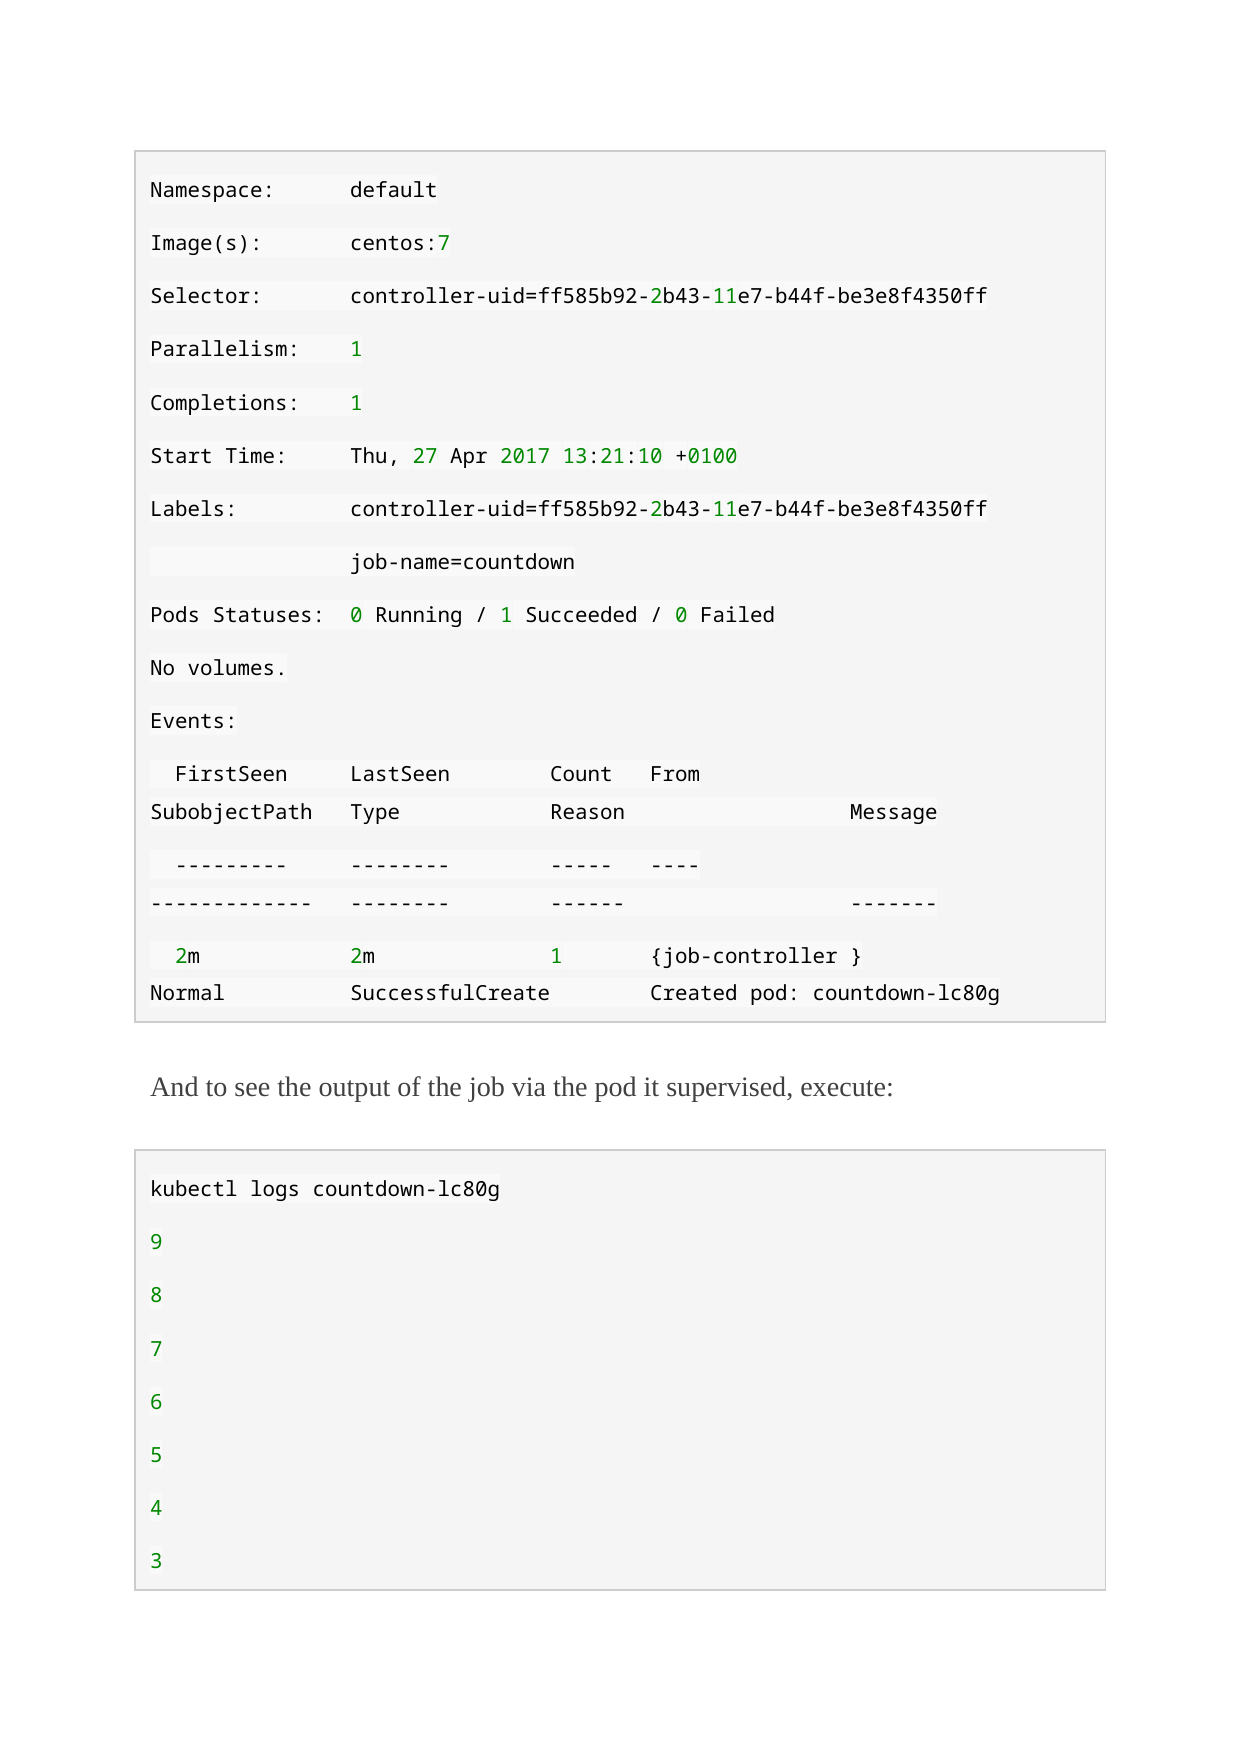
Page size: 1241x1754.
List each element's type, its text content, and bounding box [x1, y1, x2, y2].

text 4 [136, 1468, 1105, 1521]
text No volumes. [136, 628, 1105, 681]
text Namespace: default [136, 152, 1105, 203]
text Selector: controller-uid=ff585b92-2b43-11e7-b44f-be3e8f4350ff [136, 256, 1105, 309]
text Labels: controller-uid=ff585b92-2b43-11e7-b44f-be3e8f4350ff [136, 469, 1105, 522]
text 8 [136, 1255, 1105, 1308]
text --------- -------- ----- ---- ------------- -------- ------ ------- [136, 825, 1105, 916]
text Parallelism: 1 [136, 309, 1105, 362]
text kubectl logs countdown-lc80g [136, 1151, 1105, 1202]
text 9 [136, 1202, 1105, 1255]
text job-name=countdown [136, 522, 1105, 575]
text 6 [136, 1362, 1105, 1415]
text Events: [136, 681, 1105, 734]
text Completions: 1 [136, 362, 1105, 416]
text 3 [136, 1521, 1105, 1589]
text And to see the output of the job via the pod it supervised, execute: [150, 1070, 1090, 1102]
text 2m 2m 1 {job-controller } Normal SuccessfulCreate Created pod: countdown-lc80g [136, 916, 1105, 1021]
text Pods Statuses: 0 Running / 1 Succeeded / 0 Failed [136, 575, 1105, 628]
text Start Time: Thu, 27 Apr 2017 13:21:10 +0100 [136, 416, 1105, 469]
text FirstSeen LastSeen Count From SubobjectPath Type Reason Message [136, 734, 1105, 825]
text Image(s): centos:7 [136, 203, 1105, 256]
text 5 [136, 1415, 1105, 1468]
text 7 [136, 1308, 1105, 1362]
